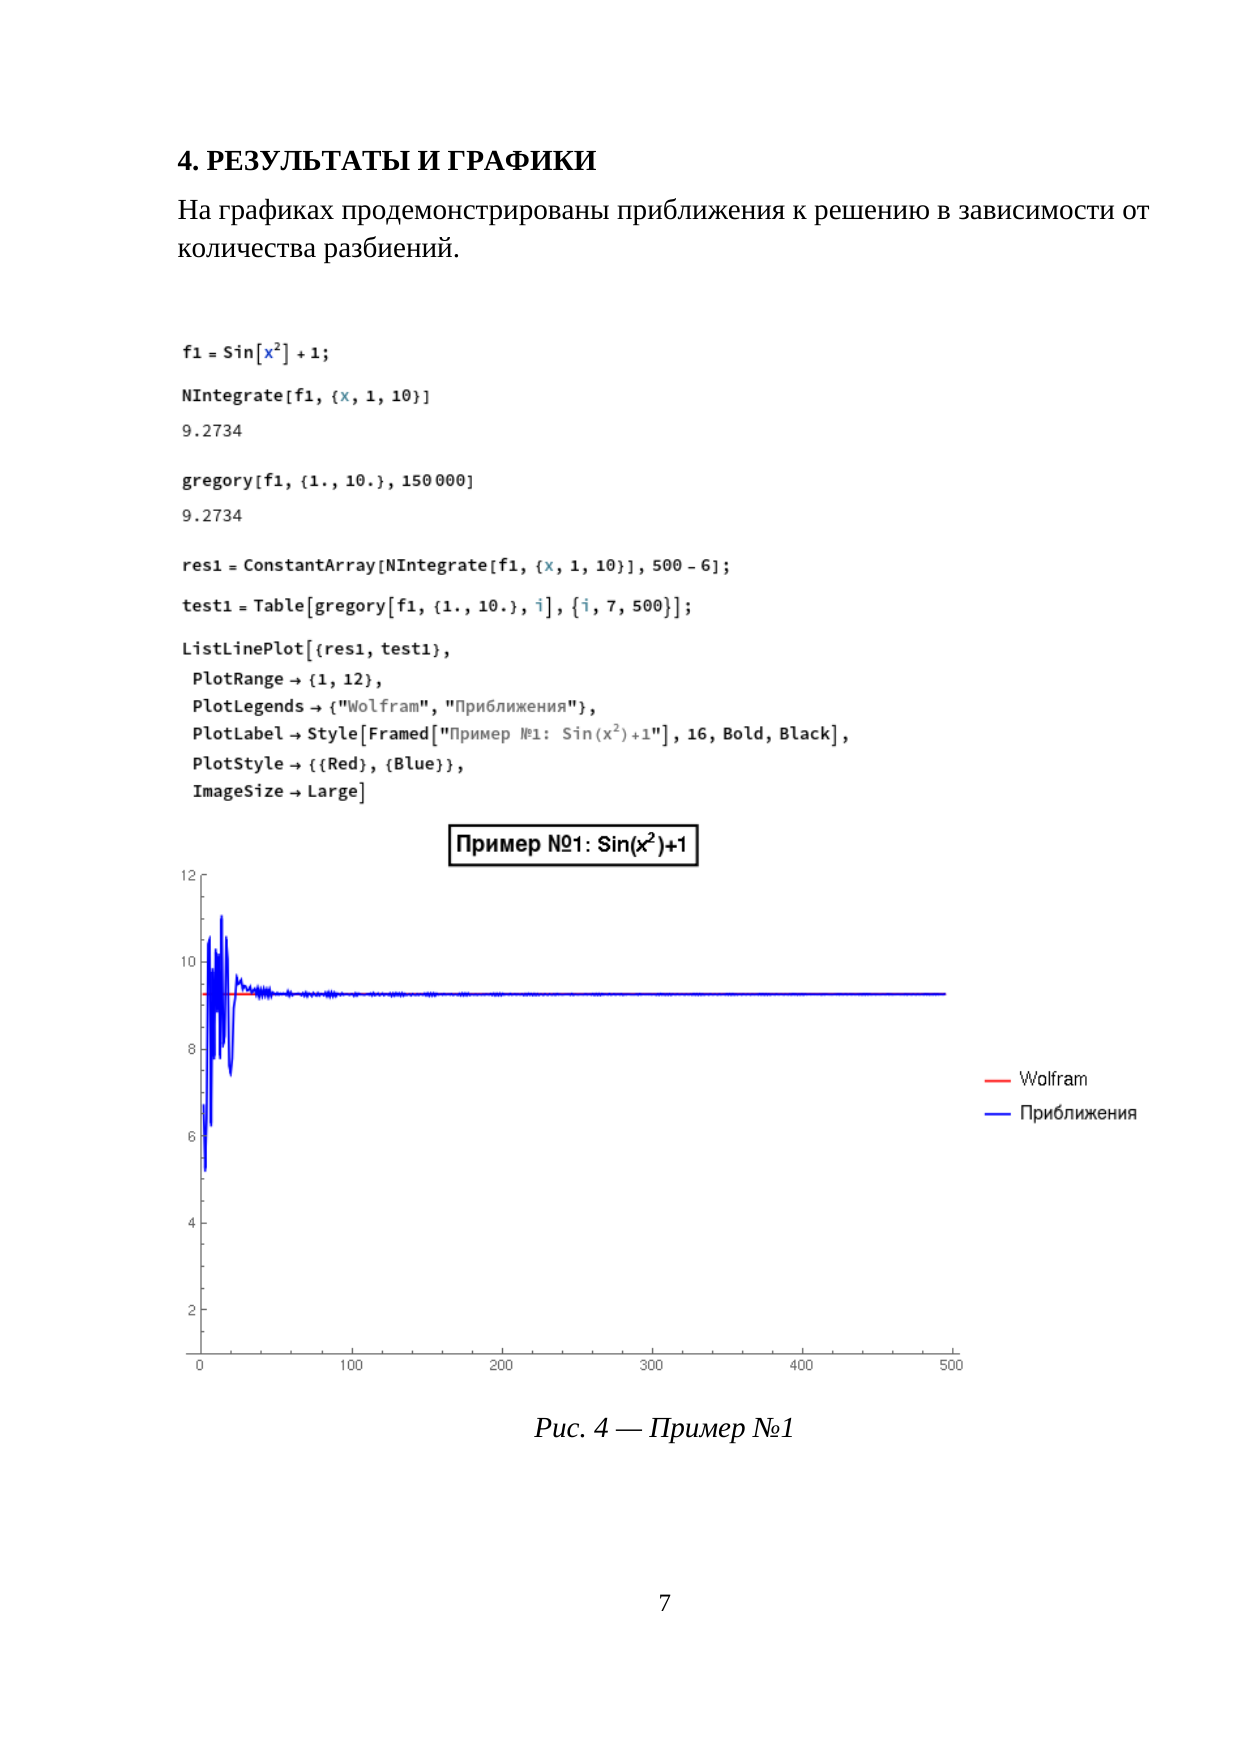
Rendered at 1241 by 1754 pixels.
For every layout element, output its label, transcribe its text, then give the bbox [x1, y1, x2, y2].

subtitle 4. РЕЗУЛЬТАТЫ И ГРАФИКИ [177, 143, 1152, 177]
picture [177, 336, 1152, 1386]
text Рис. 4 — Пример №1 [177, 1386, 1152, 1443]
text На графиках продемонстрированы приближения к решению в зависимости от количества разбиений. [177, 192, 1152, 264]
